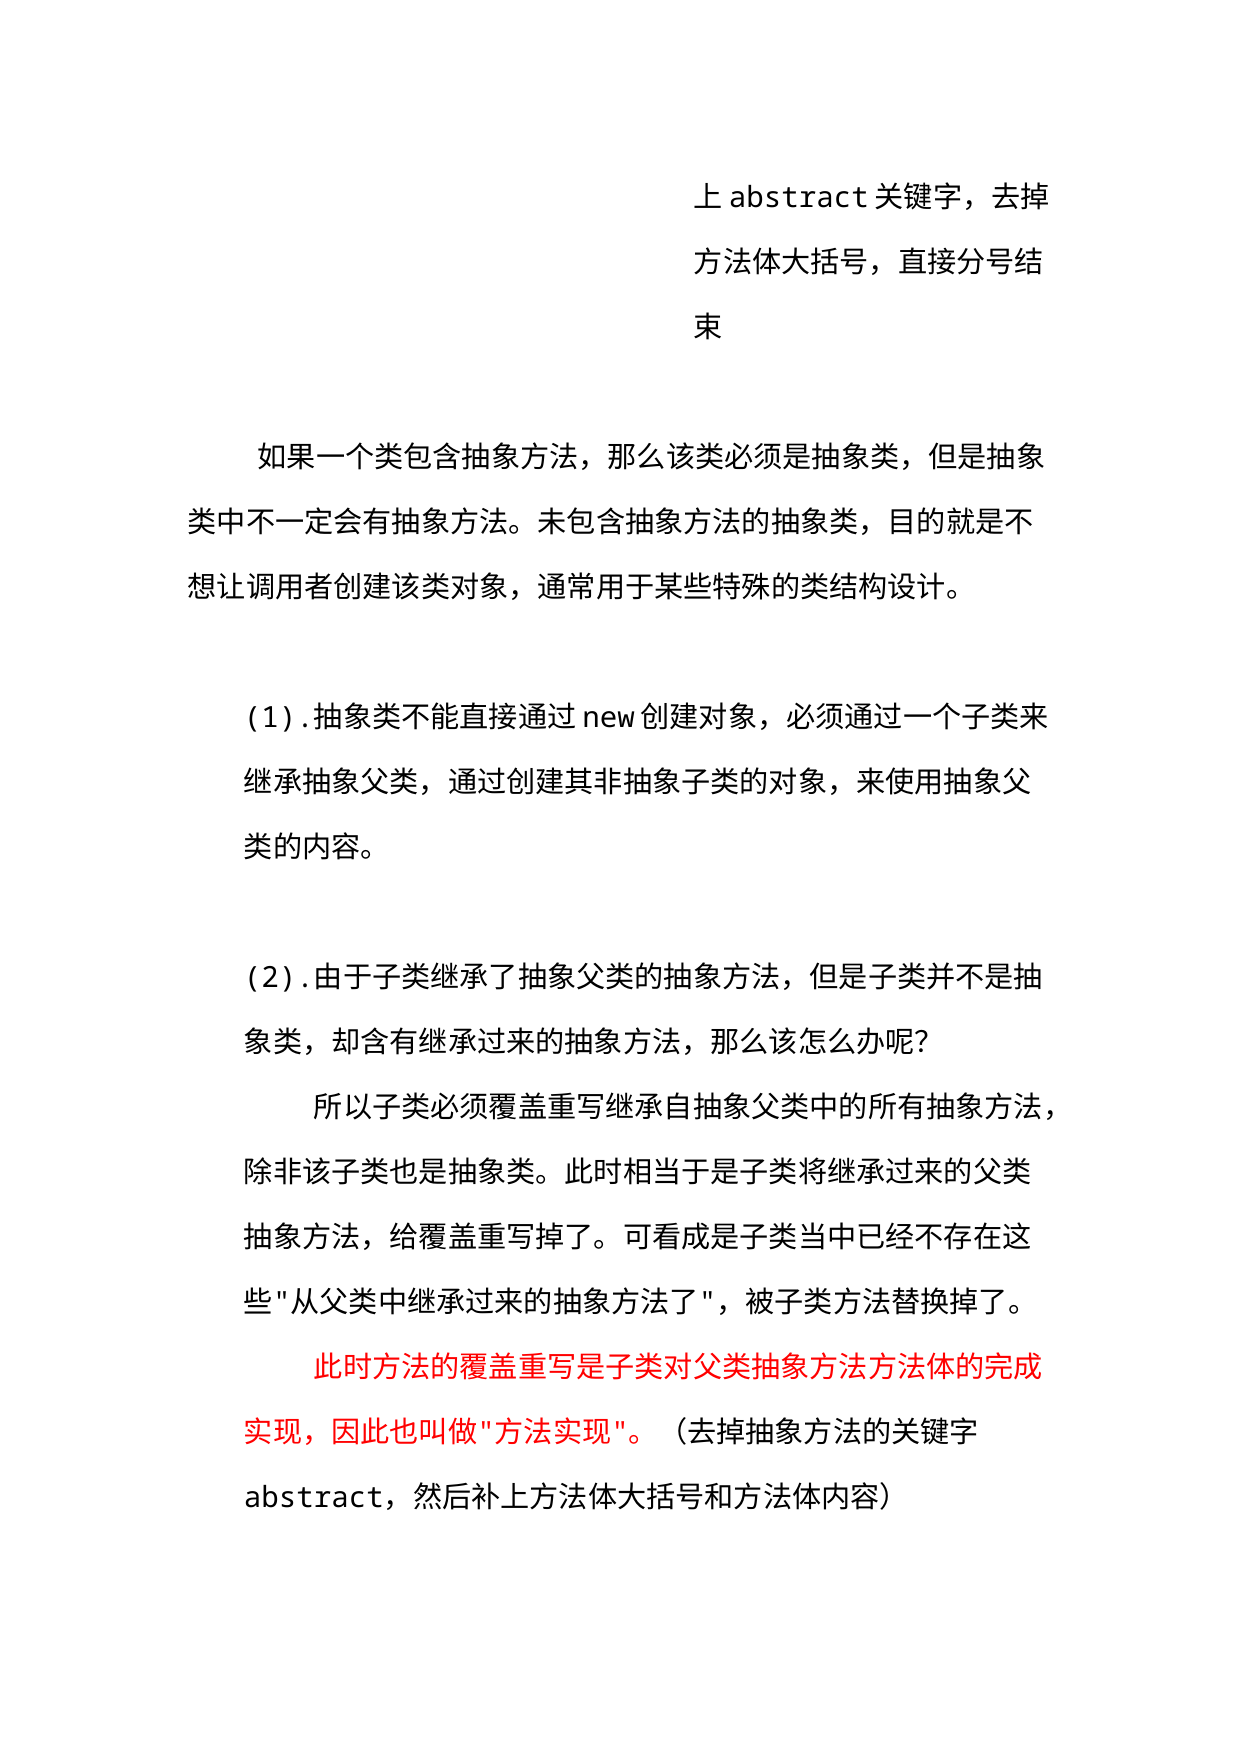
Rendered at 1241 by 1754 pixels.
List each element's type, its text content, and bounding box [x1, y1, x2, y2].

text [694, 162, 1053, 357]
text (2).由于子类继承了抽象父类的抽象方法，但是子类并不是抽象类，却含有继承过来的抽象方法，那么该怎么办呢？ [244, 942, 1053, 1072]
text 所以子类必须覆盖重写继承自抽象父类中的所有抽象方法，除非该子类也是抽象类。此时相当于是子类将继承过来的父类抽象方法，给覆盖重写掉了。可看成是子类当中已经不存在这些"从父类中继承过来的抽象方法了"，被子类方法替换掉了。 [244, 1072, 1053, 1332]
text 如果一个类包含抽象方法，那么该类必须是抽象类，但是抽象类中不一定会有抽象方法。未包含抽象方法的抽象类，目的就是不想让调用者创建该类对象，通常用于某些特殊的类结构设计。 [187, 422, 1053, 617]
text (1).抽象类不能直接通过new创建对象，必须通过一个子类来继承抽象父类，通过创建其非抽象子类的对象，来使用抽象父类的内容。 [244, 682, 1053, 877]
text 此时方法的覆盖重写是子类对父类抽象方法方法体的完成实现，因此也叫做"方法实现"。（去掉抽象方法的关键字abstract，然后补上方法体大括号和方法体内容） [244, 1332, 1053, 1527]
